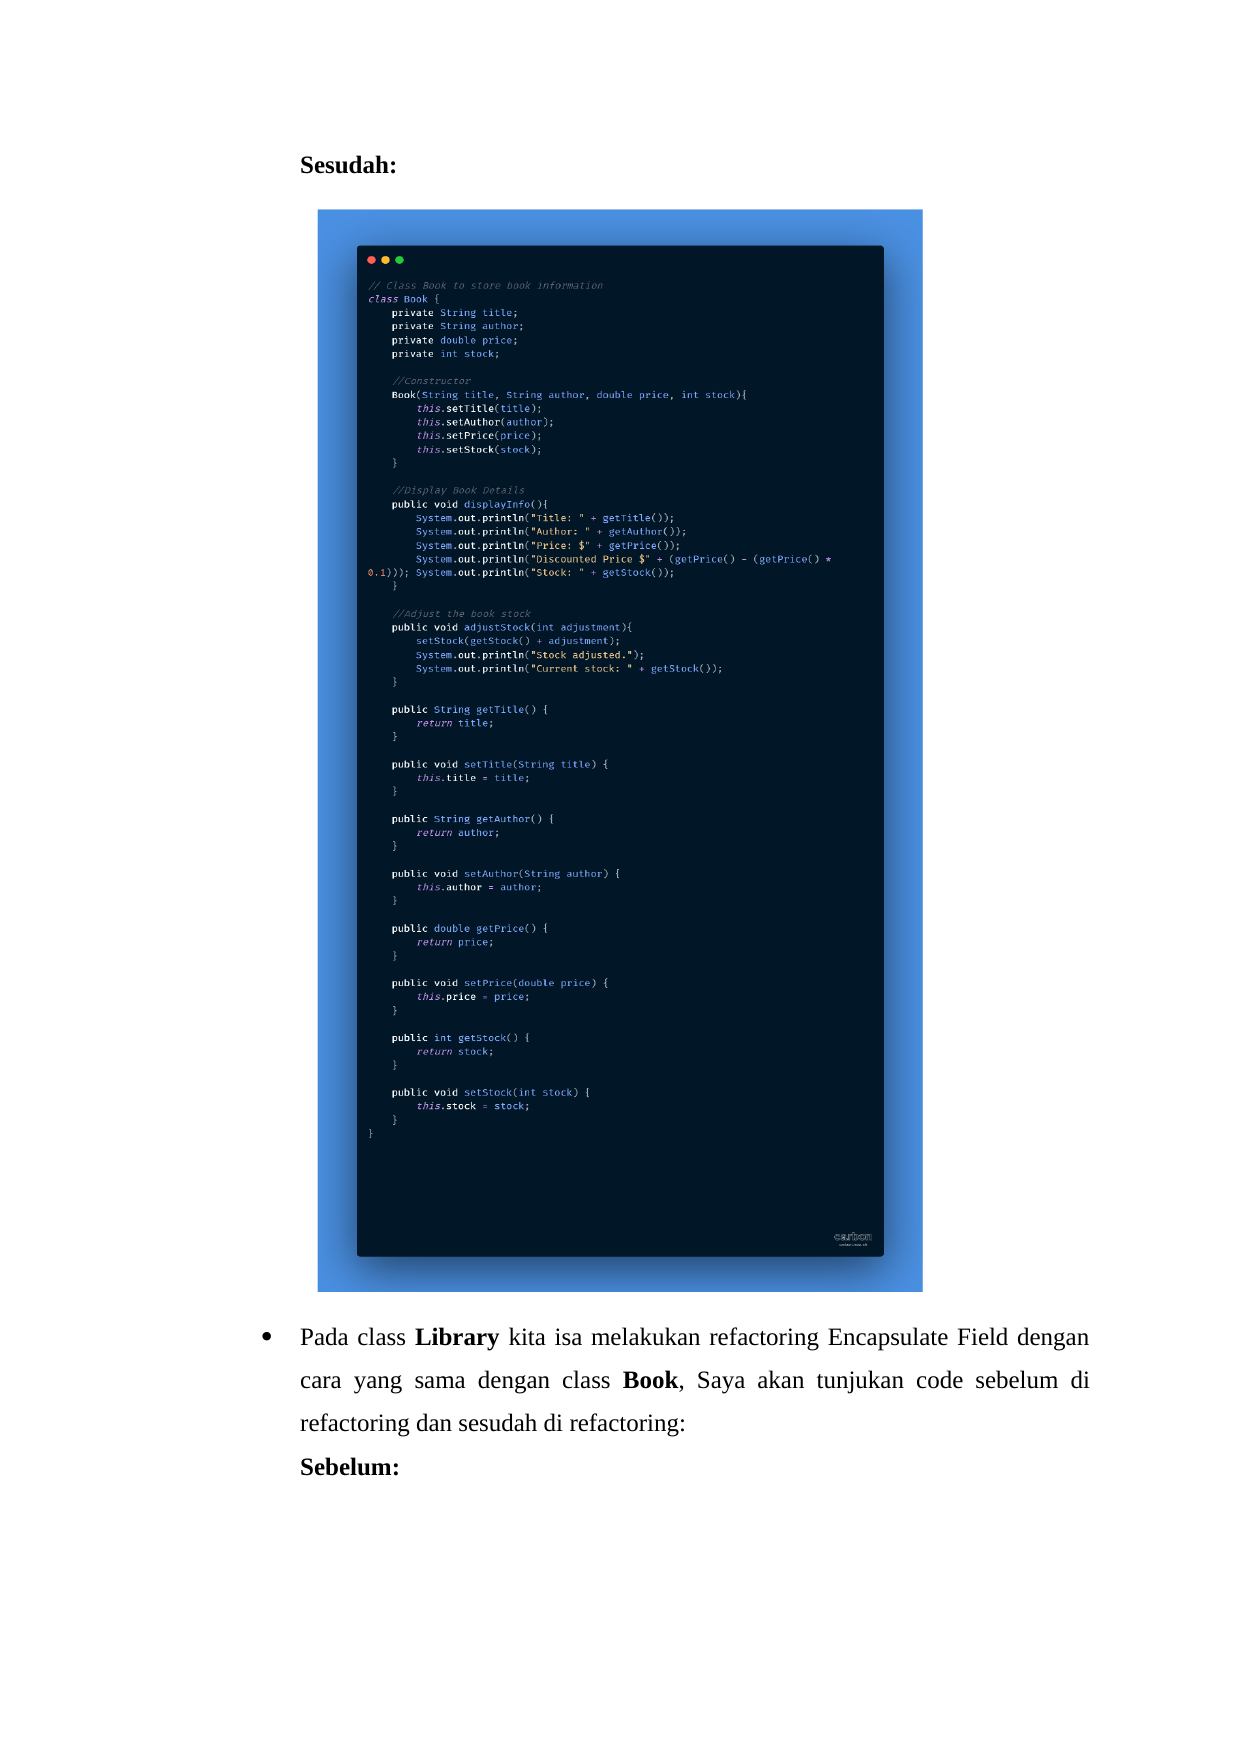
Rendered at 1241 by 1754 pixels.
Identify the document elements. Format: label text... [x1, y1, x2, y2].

picture [317, 209, 923, 1292]
list Sebelum: [300, 1452, 1090, 1480]
list Pada class Library kita isa melakukan refactoring Encapsulate Field dengan cara yang sama dengan class Book, Saya akan tunjukan code sebelum di refactoring dan sesudah di refactoring: [262, 1322, 1090, 1437]
text Sesudah: [150, 150, 1090, 179]
